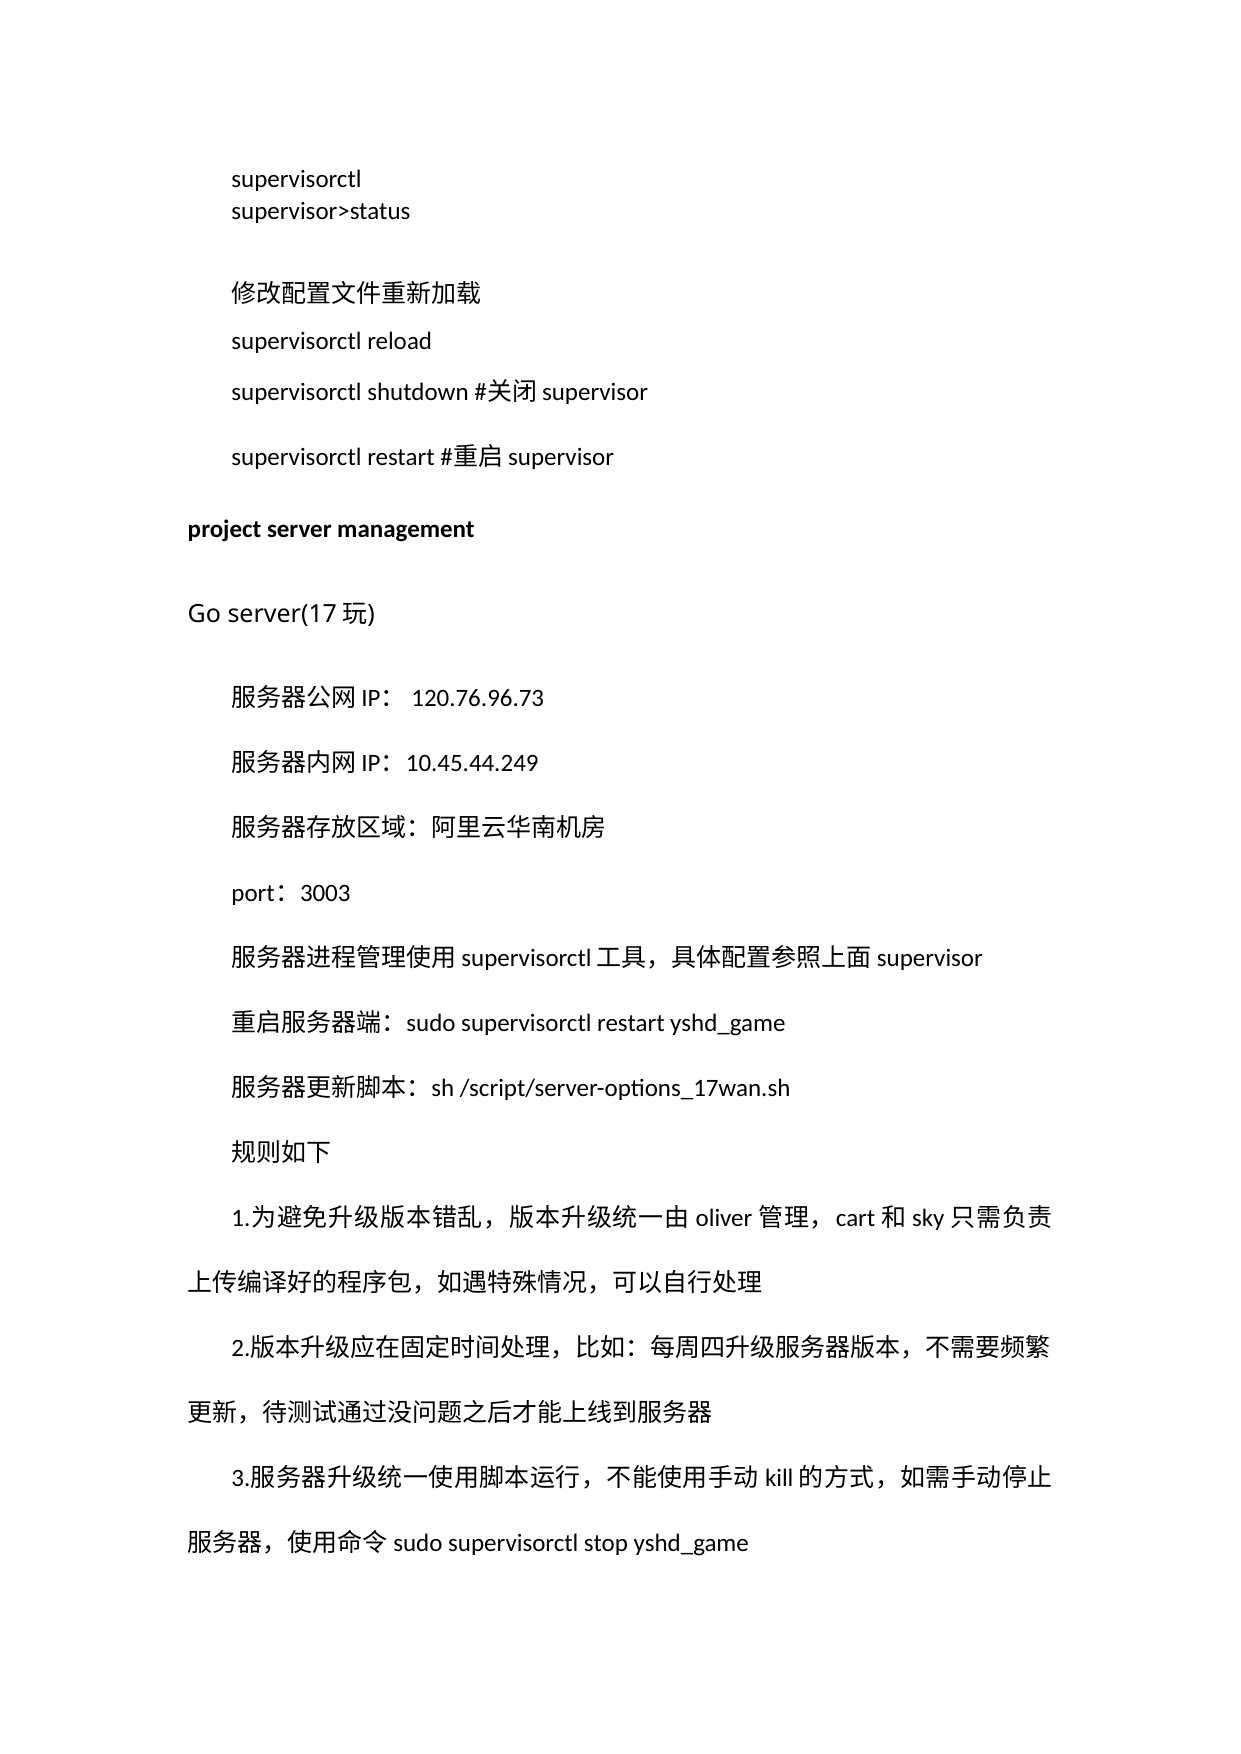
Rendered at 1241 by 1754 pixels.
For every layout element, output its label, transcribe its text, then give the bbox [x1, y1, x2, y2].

text supervisorctl [187, 162, 1053, 194]
text 服务器存放区域：阿里云华南机房 [187, 793, 1053, 858]
text 服务器进程管理使用supervisorctl工具，具体配置参照上面supervisor [187, 923, 1053, 988]
text 服务器更新脚本：sh /script/server-options_17wan.sh [187, 1053, 1053, 1118]
text 1.为避免升级版本错乱，版本升级统一由oliver管理，cart和sky只需负责上传编译好的程序包，如遇特殊情况，可以自行处理 [187, 1183, 1053, 1313]
text 2.版本升级应在固定时间处理，比如：每周四升级服务器版本，不需要频繁更新，待测试通过没问题之后才能上线到服务器 [187, 1313, 1053, 1443]
text 规则如下 [187, 1118, 1053, 1183]
subtitle project server management [187, 512, 1053, 544]
text 3.服务器升级统一使用脚本运行，不能使用手动kill的方式，如需手动停止服务器，使用命令 sudo supervisorctl stop yshd_game [187, 1443, 1053, 1573]
text 服务器内网IP：10.45.44.249 [187, 728, 1053, 793]
text supervisorctl restart #重启supervisor [187, 422, 1053, 487]
text supervisorctl shutdown #关闭supervisor [187, 357, 1053, 422]
text 重启服务器端：sudo supervisorctl restart yshd_game [187, 988, 1053, 1053]
subtitle Go server(17玩) [187, 579, 1053, 644]
text 服务器公网IP： 120.76.96.73 [187, 663, 1053, 728]
text 修改配置文件重新加载 [187, 259, 1053, 324]
text supervisor>status [187, 194, 1053, 227]
text port：3003 [187, 858, 1053, 923]
text supervisorctl reload [187, 324, 1053, 357]
